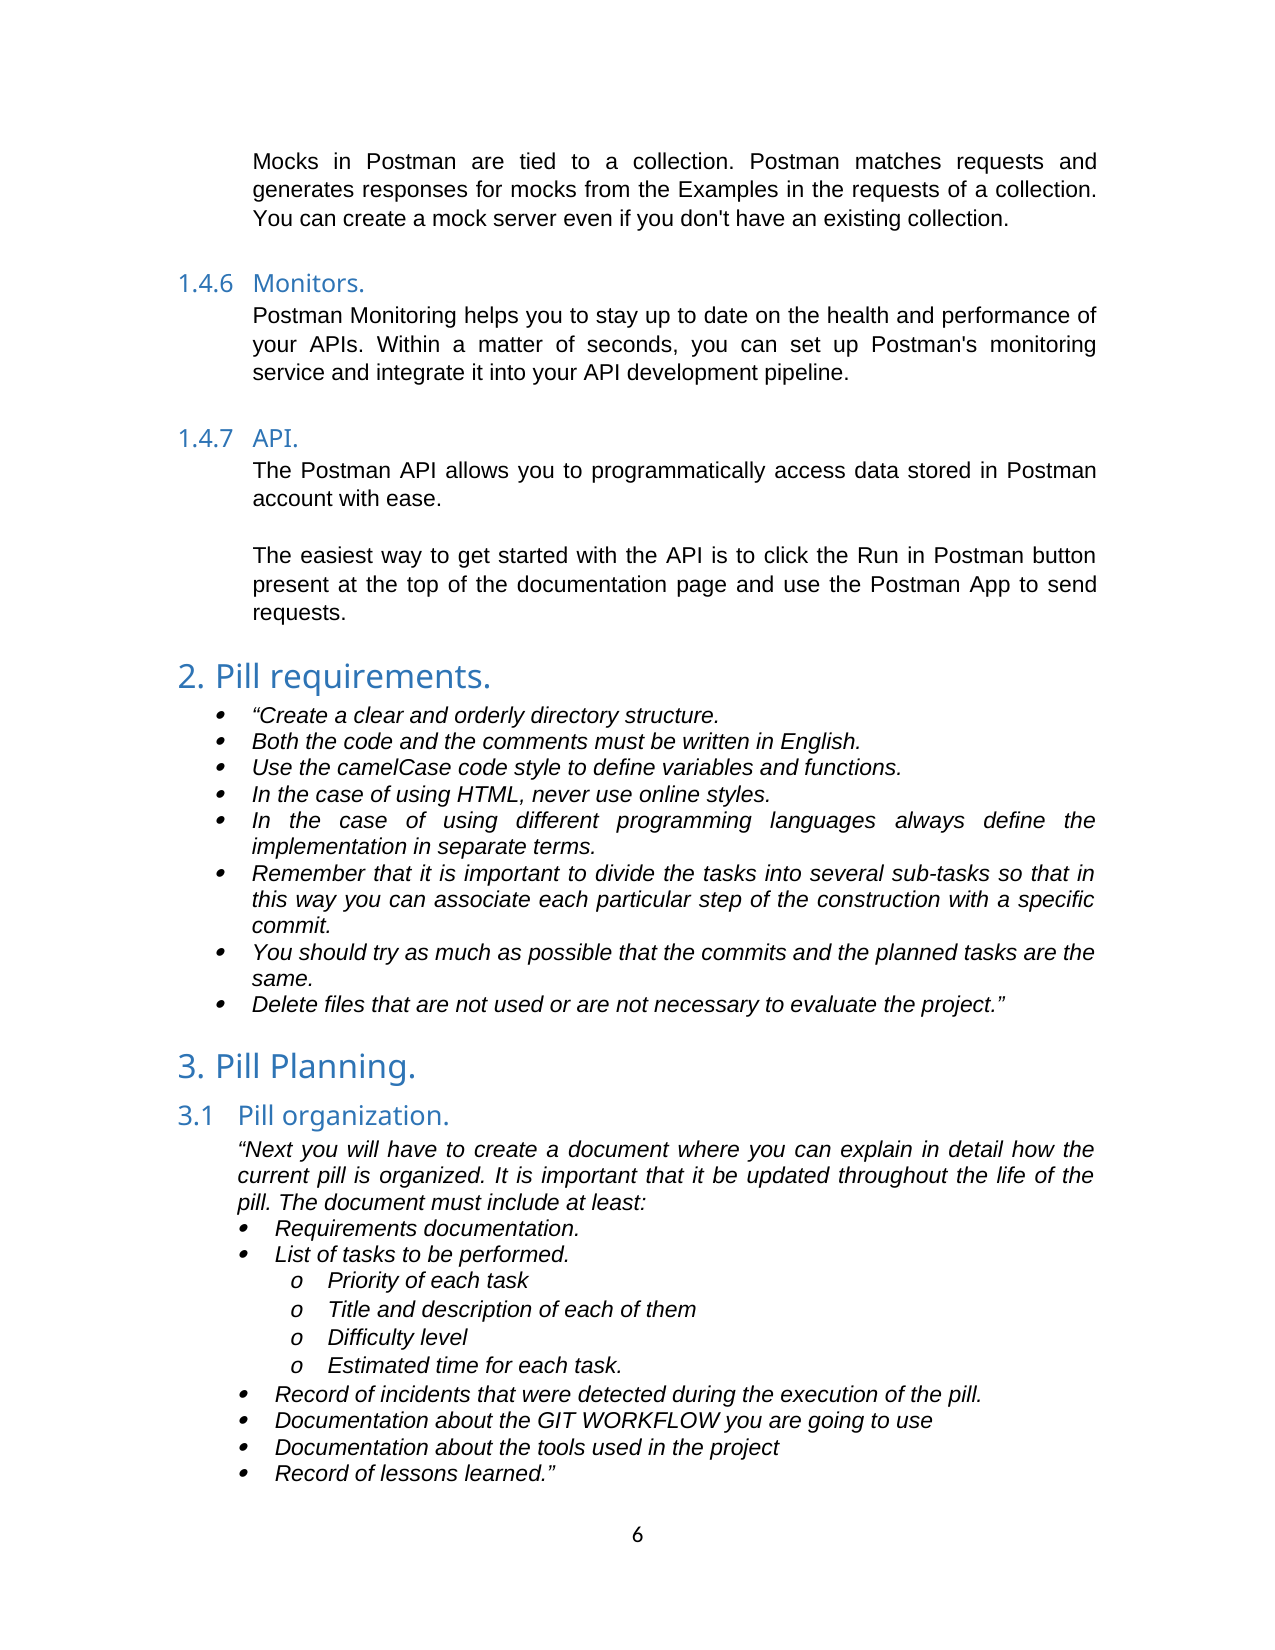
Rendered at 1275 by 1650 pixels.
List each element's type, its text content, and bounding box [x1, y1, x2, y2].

subtitle Pill requirements. [177, 653, 1098, 698]
text Mocks in Postman are tied to a collection. Postman matches requests and generates responses for mocks from the Examples in the requests of a collection. You can create a mock server even if you don't have an existing collection. [252, 148, 1098, 231]
list Estimated time for each task. [290, 1352, 1098, 1381]
subtitle Monitors. [177, 266, 1098, 299]
list Remember that it is important to divide the tasks into several sub-tasks so that in this way you can associate each particular step of the construction with a specific commit. [214, 860, 1098, 939]
list Requirements documentation. [237, 1215, 1098, 1241]
text Postman Monitoring helps you to stay up to date on the health and performance of your APIs. Within a matter of seconds, you can set up Postman's monitoring service and integrate it into your API development pipeline. [252, 302, 1098, 386]
list In the case of using different programming languages ​​always define the implementation in separate terms. [214, 807, 1098, 860]
list You should try as much as possible that the commits and the planned tasks are the same. [214, 939, 1098, 991]
list Delete files that are not used or are not necessary to evaluate the project.” [214, 991, 1098, 1018]
text The Postman API allows you to programmatically access data stored in Postman account with ease. [252, 457, 1098, 512]
list Documentation about the tools used in the project [237, 1433, 1098, 1460]
subtitle API. [177, 420, 1098, 454]
list Record of lessons learned.” [237, 1460, 1098, 1486]
list Difficulty level [290, 1324, 1098, 1352]
list Priority of each task [290, 1267, 1098, 1296]
list “Create a clear and orderly directory structure. [214, 702, 1098, 728]
text The easiest way to get started with the API is to click the Run in Postman button present at the top of the documentation page and use the Postman App to send requests. [252, 542, 1098, 626]
list Both the code and the comments must be written in English. [214, 728, 1098, 754]
list List of tasks to be performed. [237, 1241, 1098, 1267]
text “Next you will have to create a document where you can explain in detail how the current pill is organized. It is important that it be updated throughout the life of the pill. The document must include at least: [237, 1136, 1098, 1215]
subtitle Pill Planning. [177, 1043, 1098, 1088]
list Use the camelCase code style to define variables and functions. [214, 754, 1098, 781]
list Title and description of each of them [290, 1296, 1098, 1324]
list Record of incidents that were detected during the execution of the pill. [237, 1381, 1098, 1407]
list In the case of using HTML, never use online styles. [214, 781, 1098, 807]
list Documentation about the GIT WORKFLOW you are going to use [237, 1407, 1098, 1433]
subtitle Pill organization. [177, 1096, 1098, 1133]
